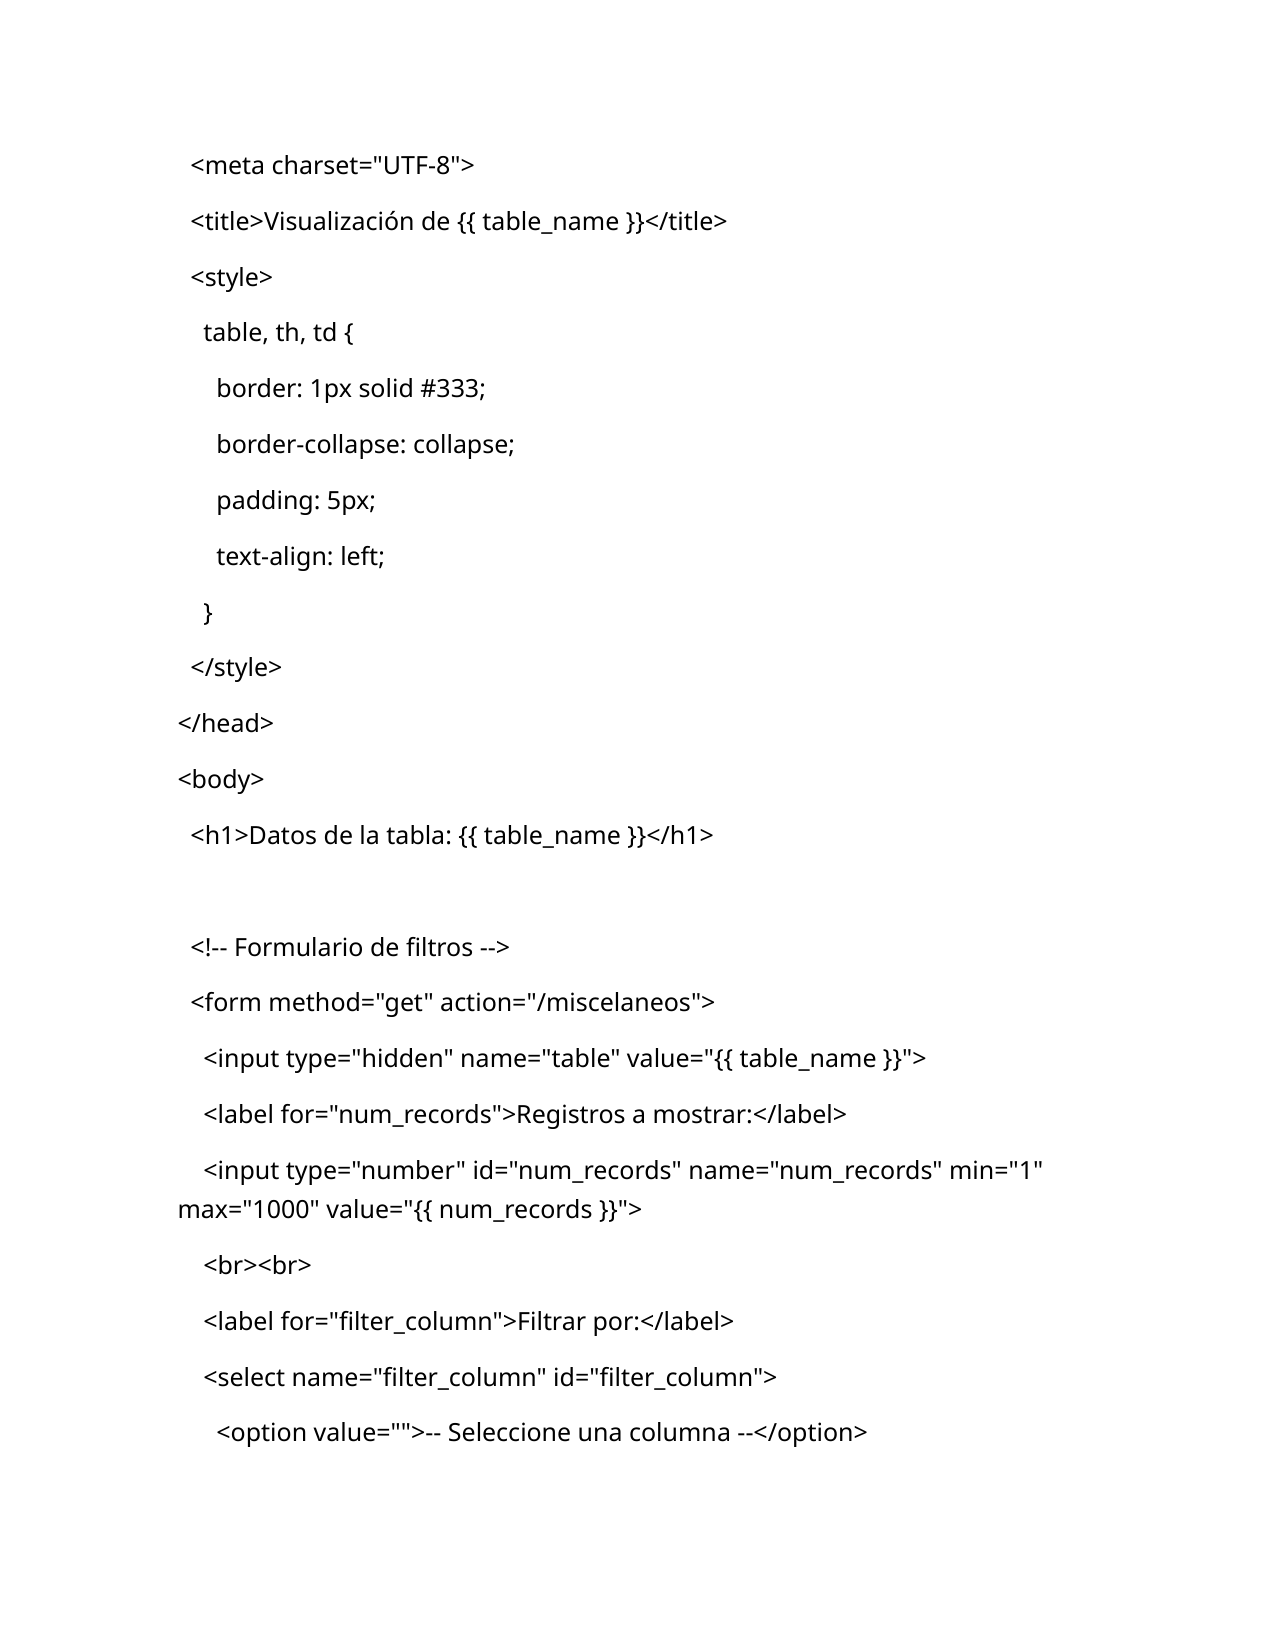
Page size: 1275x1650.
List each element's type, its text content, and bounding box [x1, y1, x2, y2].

text <label for="num_records">Registros a mostrar:</label> [177, 1097, 1098, 1131]
text <style> [177, 259, 1098, 293]
text border: 1px solid #333; [177, 371, 1098, 405]
text <meta charset="UTF-8"> [177, 148, 1098, 182]
text } [177, 594, 1098, 628]
text <body> [177, 762, 1098, 796]
text <!-- Formulario de filtros --> [177, 929, 1098, 963]
text <select name="filter_column" id="filter_column"> [177, 1359, 1098, 1393]
text <h1>Datos de la tabla: {{ table_name }}</h1> [177, 818, 1098, 852]
text text-align: left; [177, 538, 1098, 572]
text <option value="">-- Seleccione una columna --</option> [177, 1415, 1098, 1449]
text </head> [177, 706, 1098, 740]
text <input type="hidden" name="table" value="{{ table_name }}"> [177, 1041, 1098, 1075]
text <form method="get" action="/miscelaneos"> [177, 985, 1098, 1019]
text border-collapse: collapse; [177, 427, 1098, 461]
text <title>Visualización de {{ table_name }}</title> [177, 203, 1098, 237]
text <input type="number" id="num_records" name="num_records" min="1" max="1000" value="{{ num_records }}"> [177, 1153, 1098, 1226]
text <label for="filter_column">Filtrar por:</label> [177, 1303, 1098, 1337]
text <br><br> [177, 1248, 1098, 1282]
text </style> [177, 650, 1098, 684]
text padding: 5px; [177, 483, 1098, 517]
text table, th, td { [177, 315, 1098, 349]
